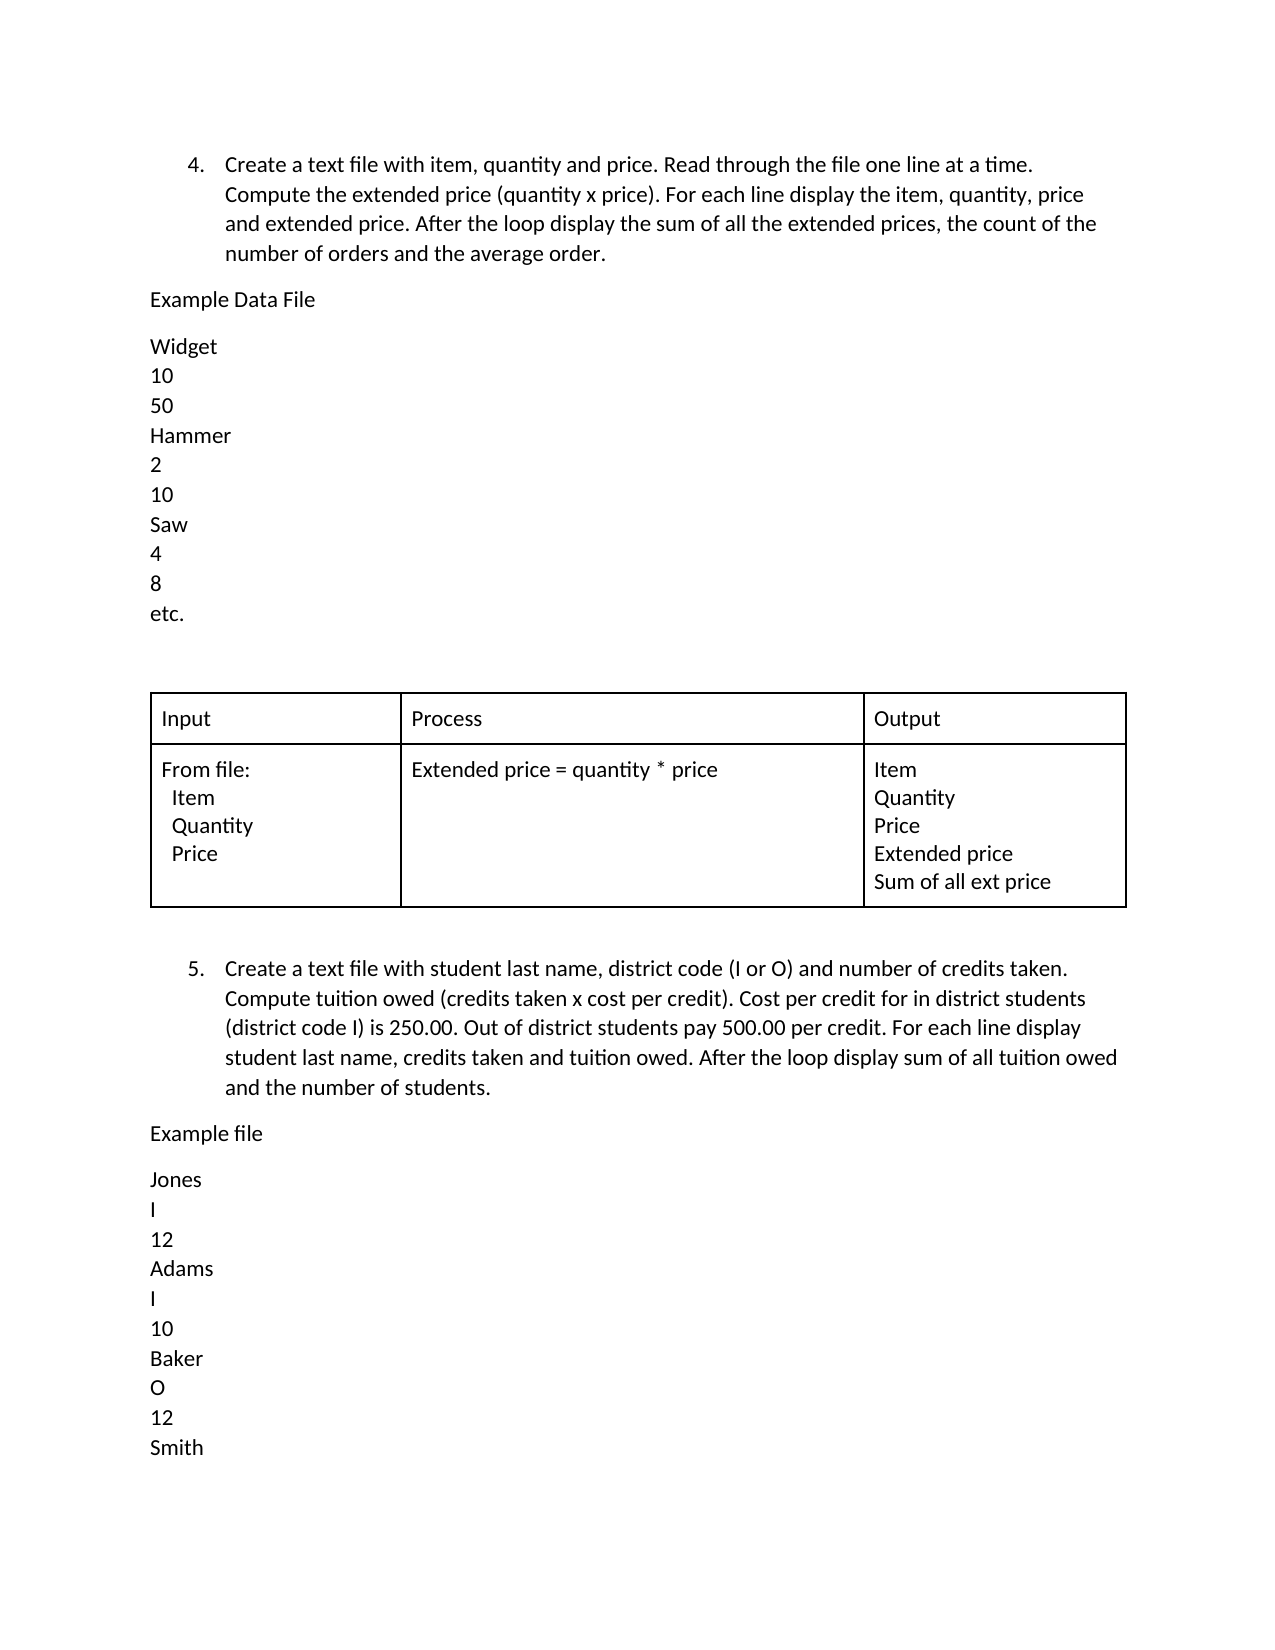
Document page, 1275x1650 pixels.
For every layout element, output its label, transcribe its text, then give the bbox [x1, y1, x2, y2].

list Create a text file with item, quantity and price. Read through the file one line at a time. Compute the extended price (quantity x price). For each line display the item, quantity, price and extended price. After the loop display the sum of all the extended prices, the count of the number of orders and the average order. [187, 150, 1125, 267]
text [150, 1166, 1125, 1461]
text Example file [150, 1119, 1125, 1147]
text Widget 10 50 Hammer 2 10 Saw 4 8 etc. [150, 332, 1125, 627]
list Create a text file with student last name, district code (I or O) and number of credits taken. Compute tuition owed (credits taken x cost per credit). Cost per credit for in district students (district code I) is 250.00. Out of district students pay 500.00 per credit. For each line display student last name, credits taken and tuition owed. After the loop display sum of all tuition owed and the number of students. [187, 954, 1125, 1101]
text Example Data File [150, 285, 1125, 313]
